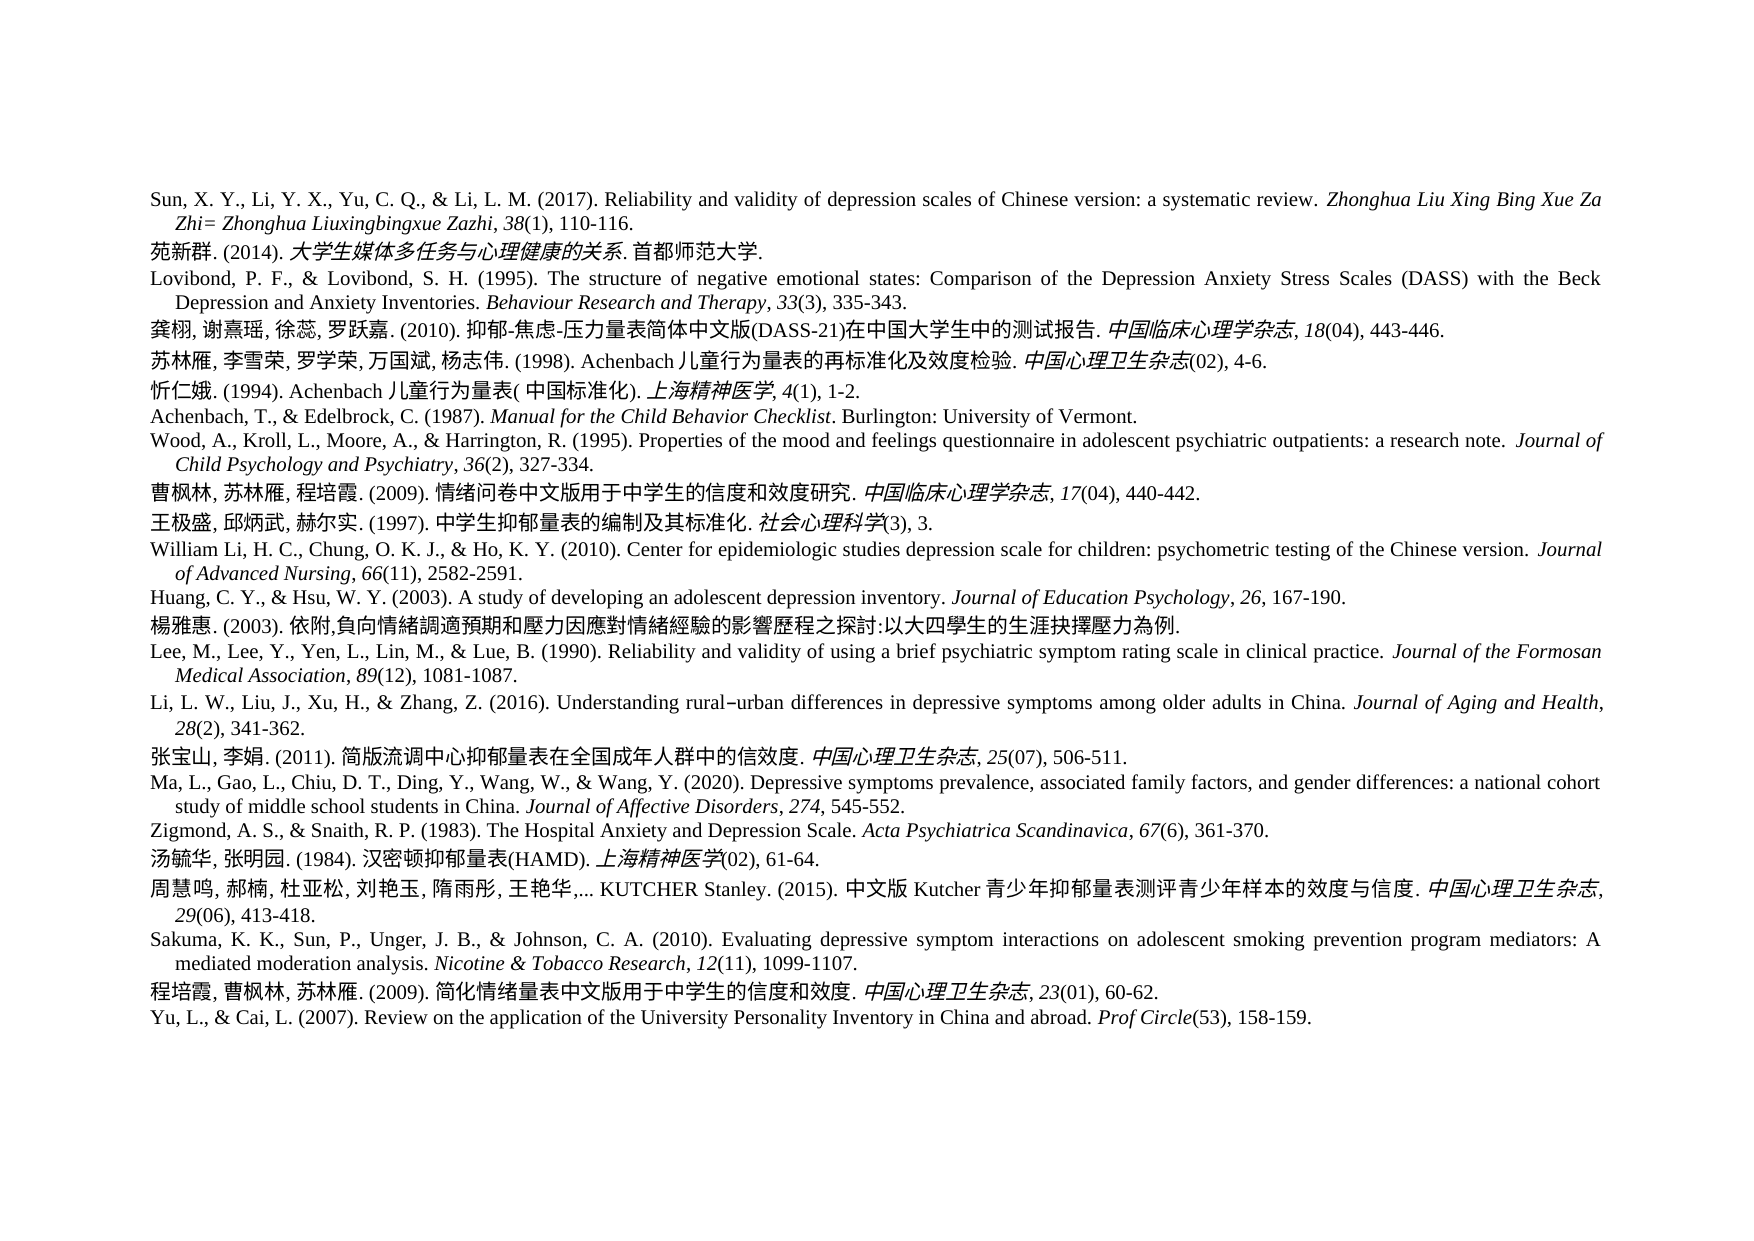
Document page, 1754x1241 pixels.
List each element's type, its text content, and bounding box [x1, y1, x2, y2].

text 苏林雁, 李雪荣, 罗学荣, 万国斌, 杨志伟. (1998). Achenbach儿童行为量表的再标准化及效度检验. 中国心理卫生杂志(02), 4-6. [150, 344, 1604, 374]
text Lee, M., Lee, Y., Yen, L., Lin, M., & Lue, B. (1990). Reliability and validity of using a brief psychiatric symptom rating scale in clinical practice. Journal of the Formosan Medical Association, 89(12), 1081-1087. [150, 639, 1604, 687]
text 张宝山, 李娟. (2011). 简版流调中心抑郁量表在全国成年人群中的信效度. 中国心理卫生杂志, 25(07), 506-511. [150, 740, 1604, 770]
text Ma, L., Gao, L., Chiu, D. T., Ding, Y., Wang, W., & Wang, Y. (2020). Depressive symptoms prevalence, associated family factors, and gender differences: a national cohort study of middle school students in China. Journal of Affective Disorders, 274, 545-552. [150, 770, 1604, 818]
text William Li, H. C., Chung, O. K. J., & Ho, K. Y. (2010). Center for epidemiologic studies depression scale for children: psychometric testing of the Chinese version. Journal of Advanced Nursing, 66(11), 2582-2591. [150, 537, 1604, 585]
text Sakuma, K. K., Sun, P., Unger, J. B., & Johnson, C. A. (2010). Evaluating depressive symptom interactions on adolescent smoking prevention program mediators: A mediated moderation analysis. Nicotine & Tobacco Research, 12(11), 1099-1107. [150, 927, 1604, 975]
text 忻仁娥. (1994). Achenbach 儿童行为量表( 中国标准化). 上海精神医学, 4(1), 1-2. [150, 374, 1604, 404]
text 程培霞, 曹枫林, 苏林雁. (2009). 简化情绪量表中文版用于中学生的信度和效度. 中国心理卫生杂志, 23(01), 60-62. [150, 975, 1604, 1005]
text 曹枫林, 苏林雁, 程培霞. (2009). 情绪问卷中文版用于中学生的信度和效度研究. 中国临床心理学杂志, 17(04), 440-442. [150, 476, 1604, 507]
text Lovibond, P. F., & Lovibond, S. H. (1995). The structure of negative emotional states: Comparison of the Depression Anxiety Stress Scales (DASS) with the Beck Depression and Anxiety Inventories. Behaviour Research and Therapy, 33(3), 335-343. [150, 266, 1604, 314]
text 苑新群. (2014). 大学生媒体多任务与心理健康的关系. 首都师范大学. [150, 235, 1604, 266]
text Sun, X. Y., Li, Y. X., Yu, C. Q., & Li, L. M. (2017). Reliability and validity of depression scales of Chinese version: a systematic review. Zhonghua Liu Xing Bing Xue Za Zhi= Zhonghua Liuxingbingxue Zazhi, 38(1), 110-116. [150, 187, 1604, 235]
text Yu, L., & Cai, L. (2007). Review on the application of the University Personality Inventory in China and abroad. Prof Circle(53), 158-159. [150, 1005, 1604, 1029]
text 楊雅惠. (2003). 依附,負向情緒調適預期和壓力因應對情緒經驗的影響歷程之探討:以大四學生的生涯抉擇壓力為例. [150, 609, 1604, 639]
text Huang, C. Y., & Hsu, W. Y. (2003). A study of developing an adolescent depression inventory. Journal of Education Psychology, 26, 167-190. [150, 585, 1604, 609]
text Wood, A., Kroll, L., Moore, A., & Harrington, R. (1995). Properties of the mood and feelings questionnaire in adolescent psychiatric outpatients: a research note. Journal of Child Psychology and Psychiatry, 36(2), 327-334. [150, 428, 1604, 476]
text Achenbach, T., & Edelbrock, C. (1987). Manual for the Child Behavior Checklist. Burlington: University of Vermont. [150, 404, 1604, 428]
text 周慧鸣, 郝楠, 杜亚松, 刘艳玉, 隋雨彤, 王艳华,... KUTCHER Stanley. (2015). 中文版Kutcher青少年抑郁量表测评青少年样本的效度与信度. 中国心理卫生杂志, 29(06), 413-418. [150, 872, 1604, 927]
text 汤毓华, 张明园. (1984). 汉密顿抑郁量表(HAMD). 上海精神医学(02), 61-64. [150, 842, 1604, 872]
text 王极盛, 邱炳武, 赫尔实. (1997). 中学生抑郁量表的编制及其标准化. 社会心理科学(3), 3. [150, 507, 1604, 537]
text Li, L. W., Liu, J., Xu, H., & Zhang, Z. (2016). Understanding rural–urban differences in depressive symptoms among older adults in China. Journal of Aging and Health, 28(2), 341-362. [150, 687, 1604, 740]
text 龚栩, 谢熹瑶, 徐蕊, 罗跃嘉. (2010). 抑郁-焦虑-压力量表简体中文版(DASS-21)在中国大学生中的测试报告. 中国临床心理学杂志, 18(04), 443-446. [150, 314, 1604, 344]
text Zigmond, A. S., & Snaith, R. P. (1983). The Hospital Anxiety and Depression Scale. Acta Psychiatrica Scandinavica, 67(6), 361-370. [150, 818, 1604, 842]
